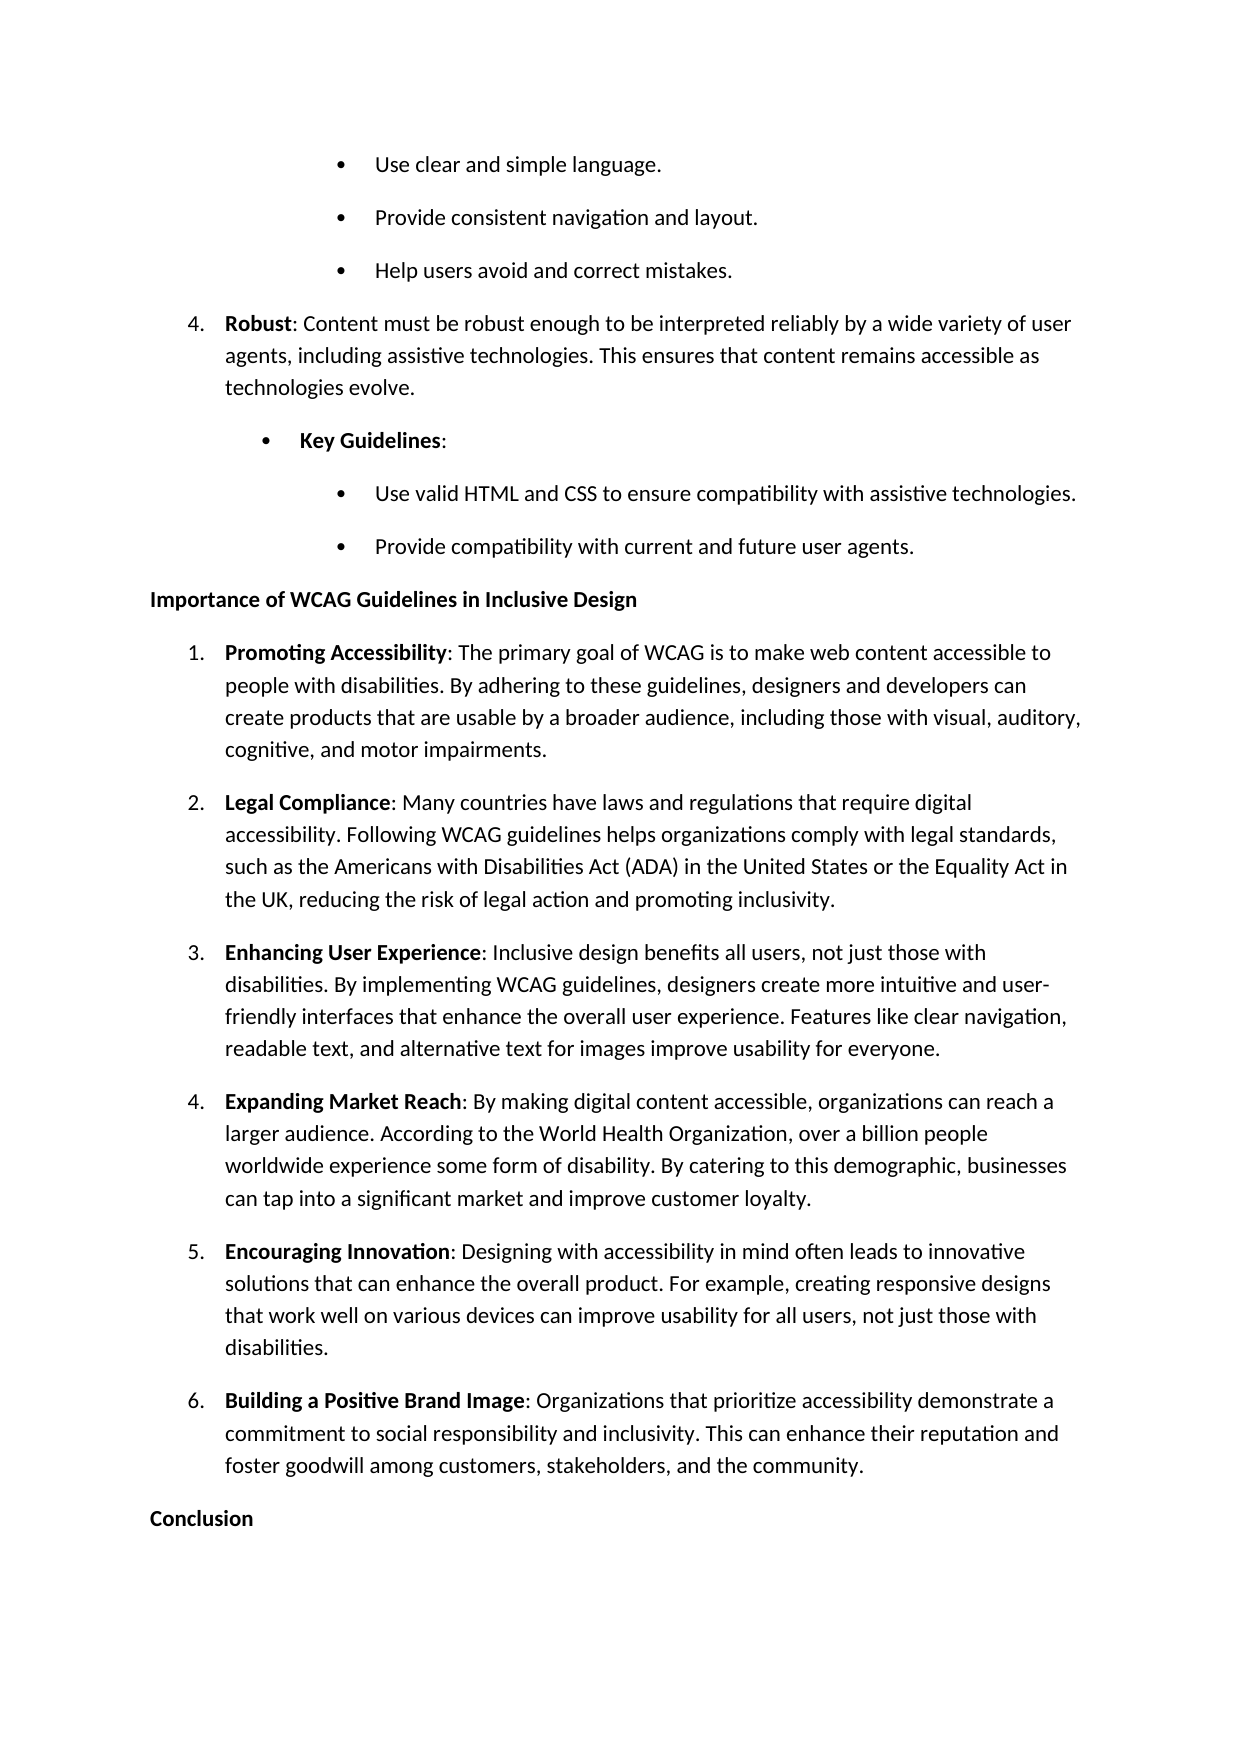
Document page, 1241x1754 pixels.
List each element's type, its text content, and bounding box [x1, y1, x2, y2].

list Legal Compliance: Many countries have laws and regulations that require digital accessibility. Following WCAG guidelines helps organizations comply with legal standards, such as the Americans with Disabilities Act (ADA) in the United States or the Equality Act in the UK, reducing the risk of legal action and promoting inclusivity. [187, 788, 1090, 913]
list Promoting Accessibility: The primary goal of WCAG is to make web content accessible to people with disabilities. By adhering to these guidelines, designers and developers can create products that are usable by a broader audience, including those with visual, auditory, cognitive, and motor impairments. [187, 638, 1090, 763]
list Enhancing User Experience: Inclusive design benefits all users, not just those with disabilities. By implementing WCAG guidelines, designers create more intuitive and user-friendly interfaces that enhance the overall user experience. Features like clear navigation, readable text, and alternative text for images improve usability for everyone. [187, 938, 1090, 1062]
list Expanding Market Reach: By making digital content accessible, organizations can reach a larger audience. According to the World Health Organization, over a billion people worldwide experience some form of disability. By catering to this demographic, businesses can tap into a significant market and improve customer loyalty. [187, 1087, 1090, 1212]
text Importance of WCAG Guidelines in Inclusive Design [150, 586, 1090, 613]
list Encouraging Innovation: Designing with accessibility in mind often leads to innovative solutions that can enhance the overall product. For example, creating responsive designs that work well on various devices can improve usability for all users, not just those with disabilities. [187, 1237, 1090, 1361]
list Key Guidelines: [262, 426, 1090, 454]
list Building a Positive Brand Image: Organizations that prioritize accessibility demonstrate a commitment to social responsibility and inclusivity. This can enhance their reputation and foster goodwill among customers, stakeholders, and the community. [187, 1386, 1090, 1479]
list Help users avoid and correct mistakes. [337, 256, 1090, 284]
list Robust: Content must be robust enough to be interpreted reliably by a wide variety of user agents, including assistive technologies. This ensures that content remains accessible as technologies evolve. [187, 309, 1090, 401]
list Use clear and simple language. [337, 150, 1090, 178]
text Conclusion [150, 1504, 1090, 1532]
list Provide consistent navigation and layout. [337, 203, 1090, 231]
list Use valid HTML and CSS to ensure compatibility with assistive technologies. [337, 479, 1090, 507]
list Provide compatibility with current and future user agents. [337, 532, 1090, 561]
